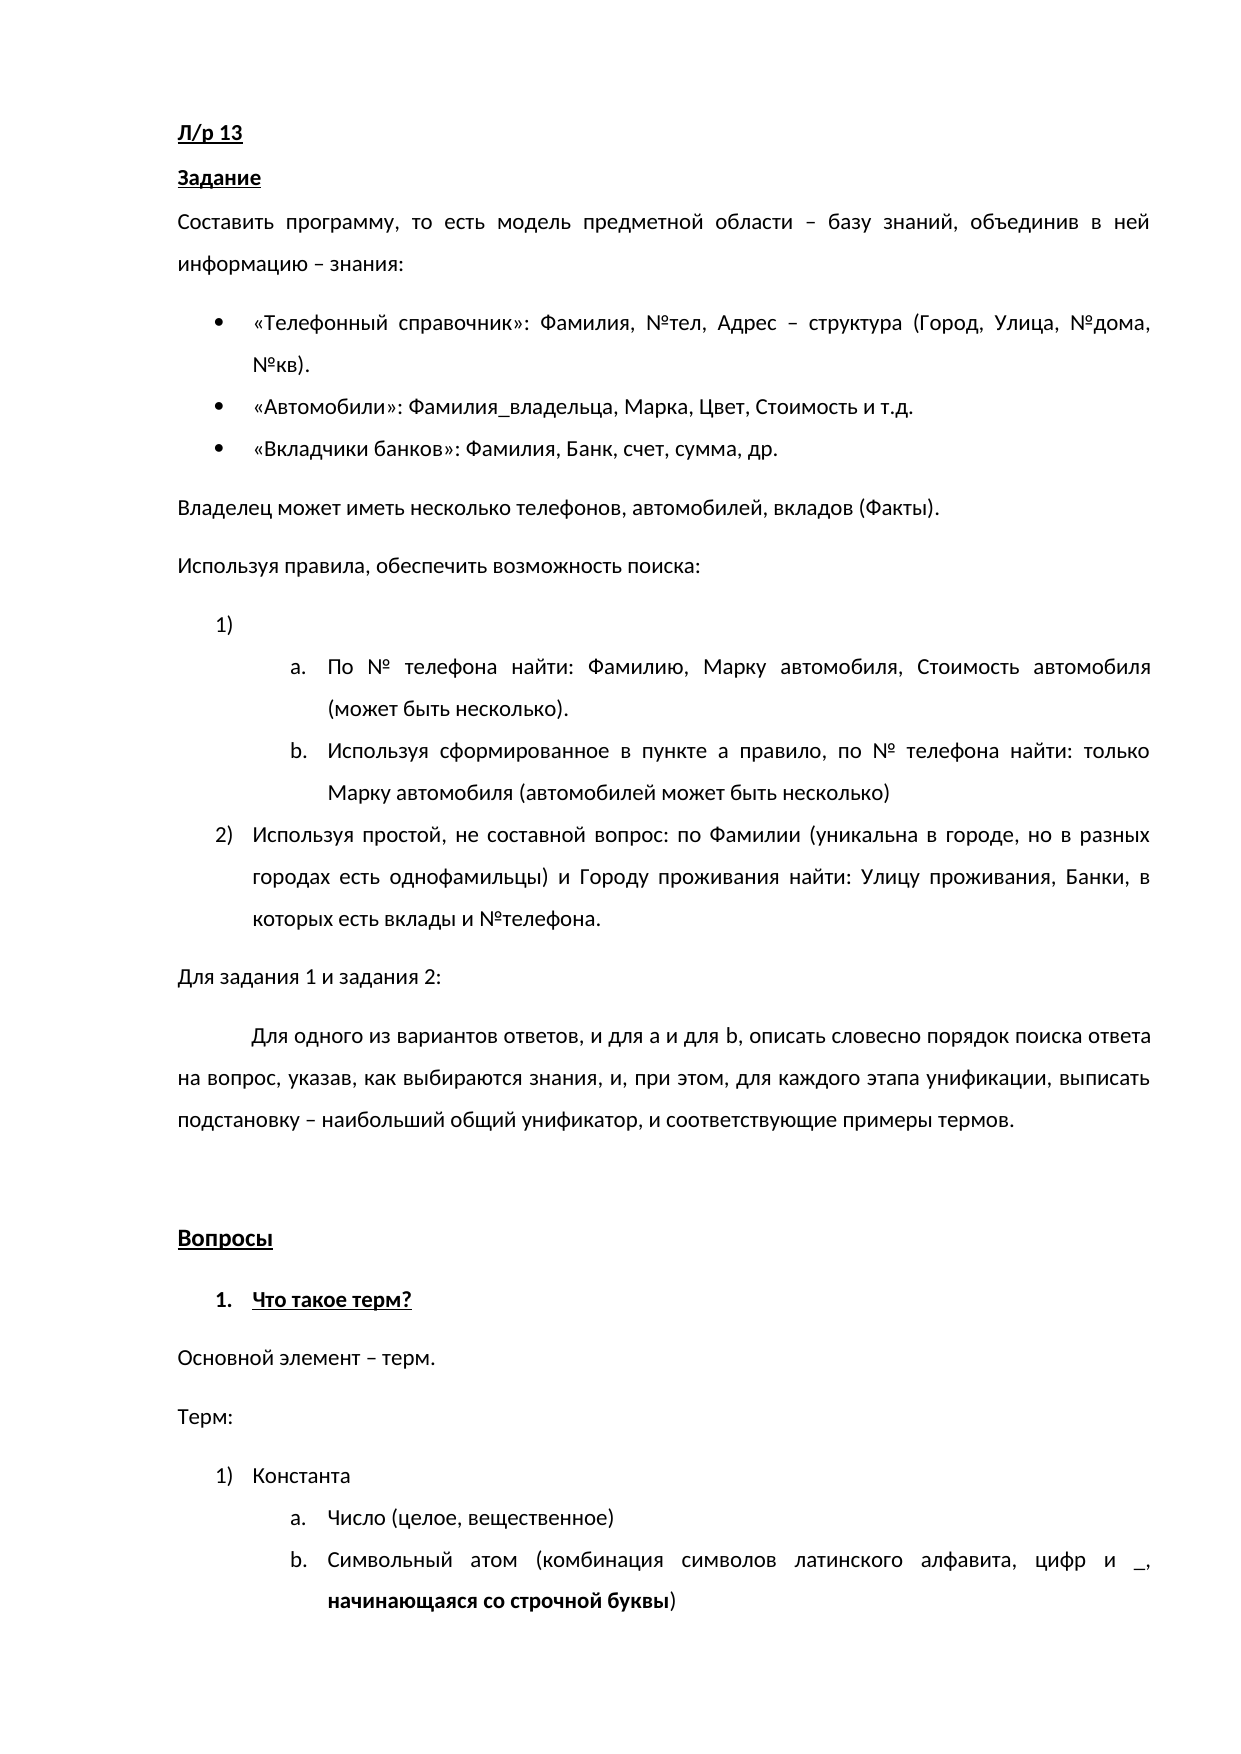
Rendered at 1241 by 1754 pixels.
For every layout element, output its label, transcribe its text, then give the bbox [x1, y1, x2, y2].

list «Телефонный справочник»: Фамилия, №тел, Адрес – структура (Город, Улица, №дома, №кв). [215, 308, 1152, 378]
text Для одного из вариантов ответов, и для а и для b, описать словесно порядок поиска ответа на вопрос, указав, как выбираются знания, и, при этом, для каждого этапа унификации, выписать подстановку – наибольший общий унификатор, и соответствующие примеры термов. [177, 1021, 1152, 1133]
list Число (целое, вещественное) [290, 1503, 1152, 1531]
list «Вкладчики банков»: Фамилия, Банк, счет, сумма, др. [215, 434, 1152, 462]
text Владелец может иметь несколько телефонов, автомобилей, вкладов (Факты). [177, 493, 1152, 521]
text Составить программу, то есть модель предметной области – базу знаний, объединив в ней информацию – знания: [177, 207, 1152, 277]
text Терм: [177, 1402, 1152, 1430]
list Символьный атом (комбинация символов латинского алфавита, цифр и _, начинающаяся со строчной буквы) [290, 1545, 1152, 1615]
list Используя простой, не составной вопрос: по Фамилии (уникальна в городе, но в разных городах есть однофамильцы) и Городу проживания найти: Улицу проживания, Банки, в которых есть вклады и №телефона. [215, 820, 1152, 932]
list «Автомобили»: Фамилия_владельца, Марка, Цвет, Стоимость и т.д. [215, 392, 1152, 420]
text Л/р 13 [177, 118, 1152, 146]
text Вопросы [177, 1222, 1152, 1253]
list Что такое терм? [215, 1285, 1152, 1313]
list По № телефона найти: Фамилию, Марку автомобиля, Стоимость автомобиля (может быть несколько). [290, 652, 1152, 722]
list Константа [215, 1461, 1152, 1489]
list Используя сформированное в пункте а правило, по № телефона найти: только Марку автомобиля (автомобилей может быть несколько) [290, 736, 1152, 806]
text Используя правила, обеспечить возможность поиска: [177, 551, 1152, 579]
text Задание [177, 163, 1152, 191]
text Для задания 1 и задания 2: [177, 962, 1152, 991]
text Основной элемент – терм. [177, 1343, 1152, 1371]
